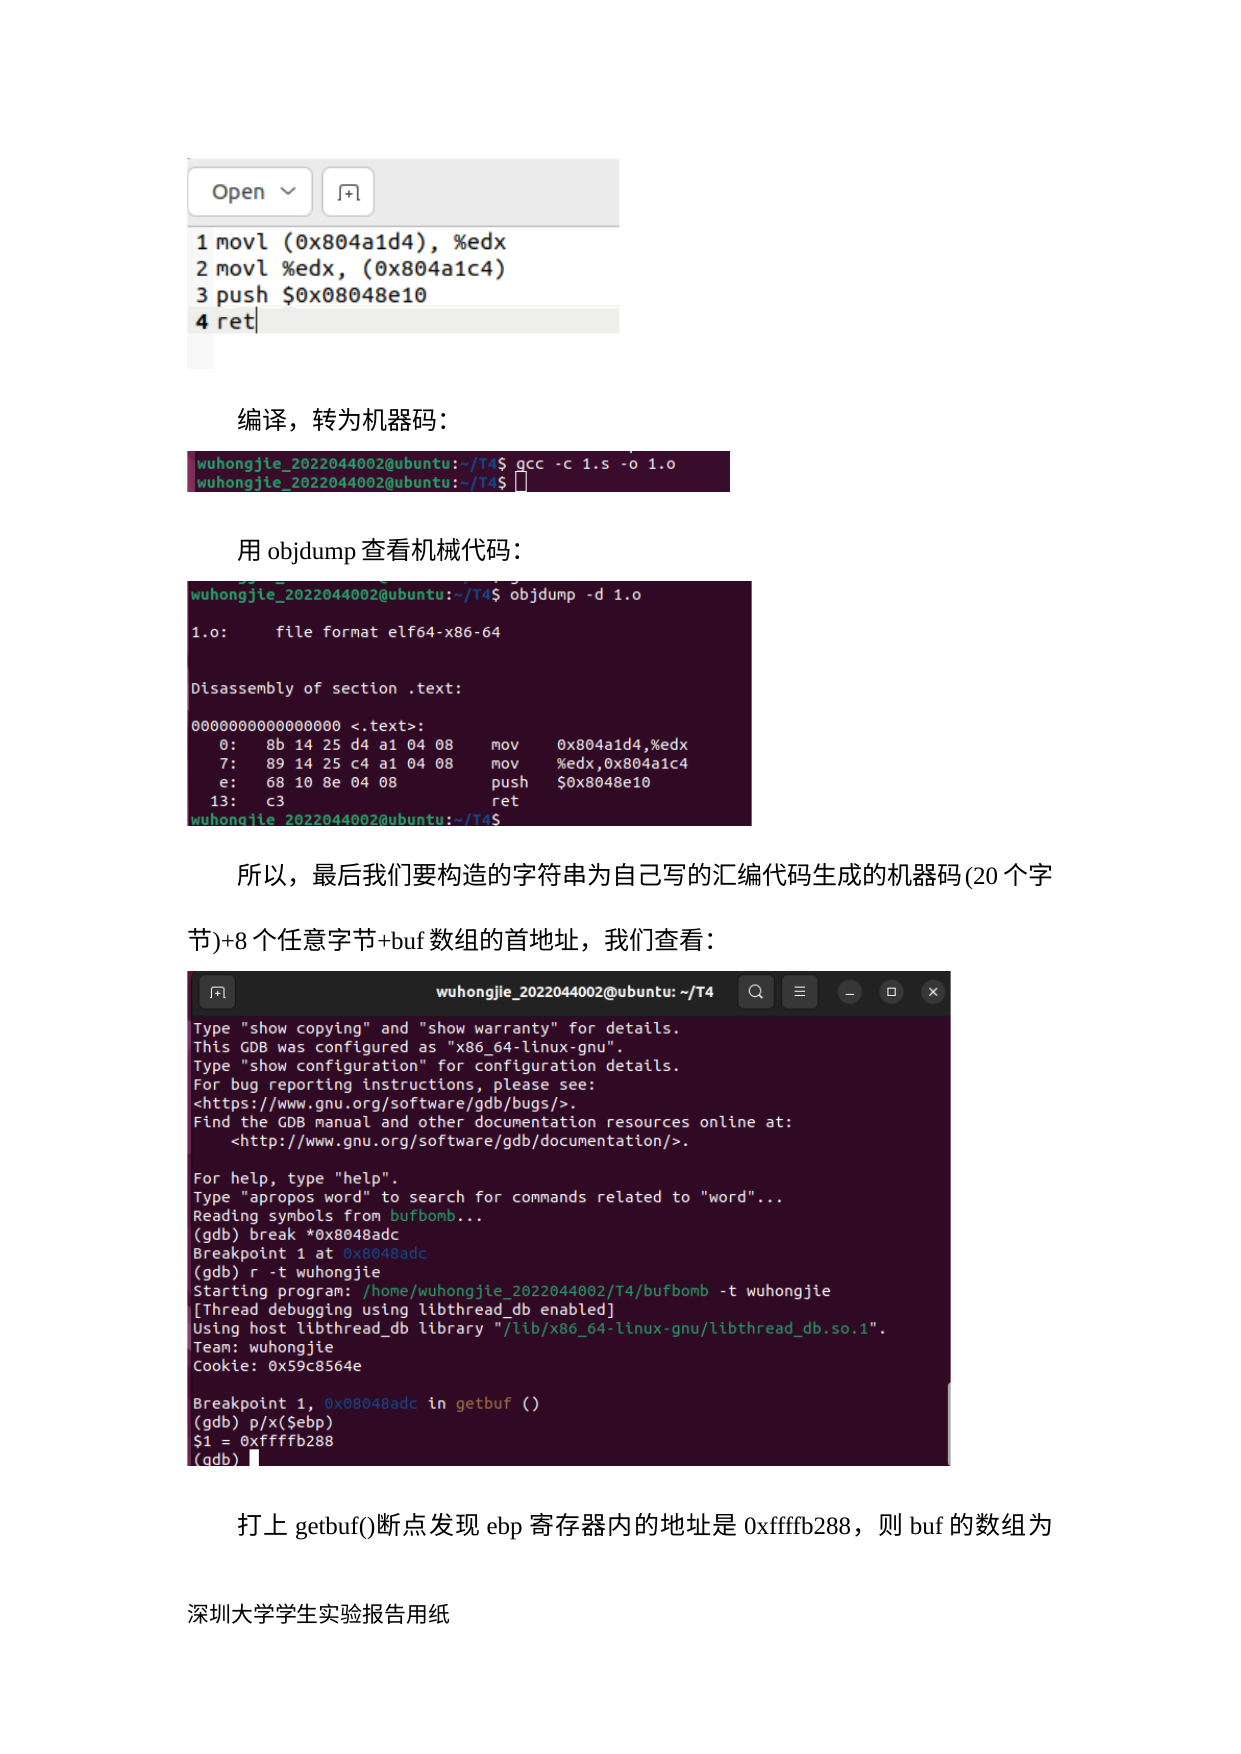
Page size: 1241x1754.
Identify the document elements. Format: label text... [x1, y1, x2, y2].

text 编译，转为机器码： [187, 386, 1053, 451]
picture [187, 971, 951, 1466]
picture [187, 451, 730, 492]
picture [187, 158, 620, 369]
text 所以，最后我们要构造的字符串为自己写的汇编代码生成的机器码(20个字节)+8个任意字节+buf数组的首地址，我们查看： [187, 841, 1053, 971]
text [187, 1491, 1053, 1556]
text 用objdump查看机械代码： [187, 516, 1053, 581]
picture [187, 581, 752, 826]
